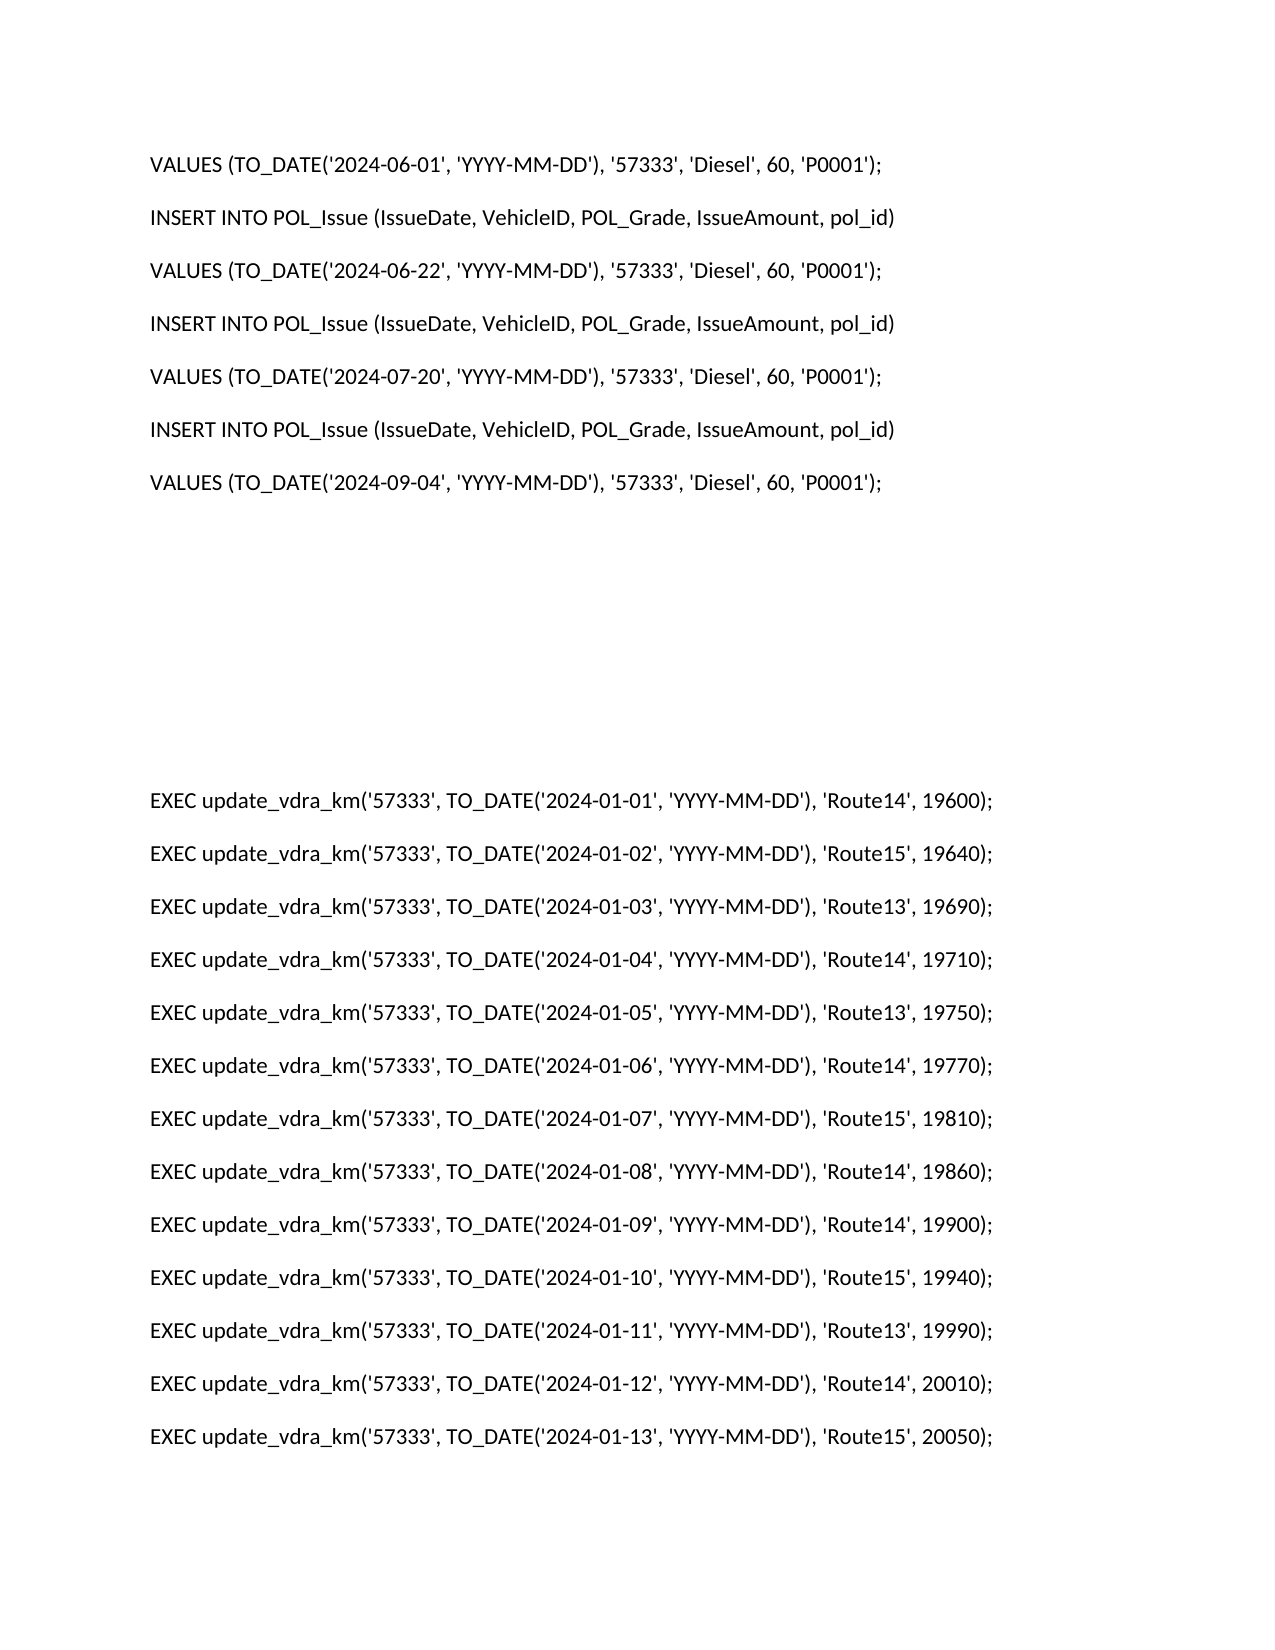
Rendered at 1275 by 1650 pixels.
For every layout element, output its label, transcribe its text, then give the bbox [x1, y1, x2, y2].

text EXEC update_vdra_km('57333', TO_DATE('2024-01-05', 'YYYY-MM-DD'), 'Route13', 19750); [150, 998, 1125, 1026]
text INSERT INTO POL_Issue (IssueDate, VehicleID, POL_Grade, IssueAmount, pol_id) [150, 309, 1125, 337]
text VALUES (TO_DATE('2024-06-01', 'YYYY-MM-DD'), '57333', 'Diesel', 60, 'P0001'); [150, 150, 1125, 178]
text VALUES (TO_DATE('2024-07-20', 'YYYY-MM-DD'), '57333', 'Diesel', 60, 'P0001'); [150, 362, 1125, 390]
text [150, 203, 1125, 231]
text EXEC update_vdra_km('57333', TO_DATE('2024-01-03', 'YYYY-MM-DD'), 'Route13', 19690); [150, 892, 1125, 920]
text EXEC update_vdra_km('57333', TO_DATE('2024-01-01', 'YYYY-MM-DD'), 'Route14', 19600); [150, 786, 1125, 814]
text EXEC update_vdra_km('57333', TO_DATE('2024-01-04', 'YYYY-MM-DD'), 'Route14', 19710); [150, 945, 1125, 973]
text EXEC update_vdra_km('57333', TO_DATE('2024-01-10', 'YYYY-MM-DD'), 'Route15', 19940); [150, 1263, 1125, 1291]
text EXEC update_vdra_km('57333', TO_DATE('2024-01-13', 'YYYY-MM-DD'), 'Route15', 20050); [150, 1422, 1125, 1451]
text INSERT INTO POL_Issue (IssueDate, VehicleID, POL_Grade, IssueAmount, pol_id) [150, 415, 1125, 443]
text EXEC update_vdra_km('57333', TO_DATE('2024-01-07', 'YYYY-MM-DD'), 'Route15', 19810); [150, 1104, 1125, 1132]
text VALUES (TO_DATE('2024-06-22', 'YYYY-MM-DD'), '57333', 'Diesel', 60, 'P0001'); [150, 256, 1125, 284]
text EXEC update_vdra_km('57333', TO_DATE('2024-01-02', 'YYYY-MM-DD'), 'Route15', 19640); [150, 839, 1125, 867]
text EXEC update_vdra_km('57333', TO_DATE('2024-01-12', 'YYYY-MM-DD'), 'Route14', 20010); [150, 1369, 1125, 1397]
text EXEC update_vdra_km('57333', TO_DATE('2024-01-11', 'YYYY-MM-DD'), 'Route13', 19990); [150, 1316, 1125, 1344]
text EXEC update_vdra_km('57333', TO_DATE('2024-01-06', 'YYYY-MM-DD'), 'Route14', 19770); [150, 1051, 1125, 1079]
text EXEC update_vdra_km('57333', TO_DATE('2024-01-09', 'YYYY-MM-DD'), 'Route14', 19900); [150, 1210, 1125, 1238]
text VALUES (TO_DATE('2024-09-04', 'YYYY-MM-DD'), '57333', 'Diesel', 60, 'P0001'); [150, 468, 1125, 496]
text EXEC update_vdra_km('57333', TO_DATE('2024-01-08', 'YYYY-MM-DD'), 'Route14', 19860); [150, 1157, 1125, 1185]
